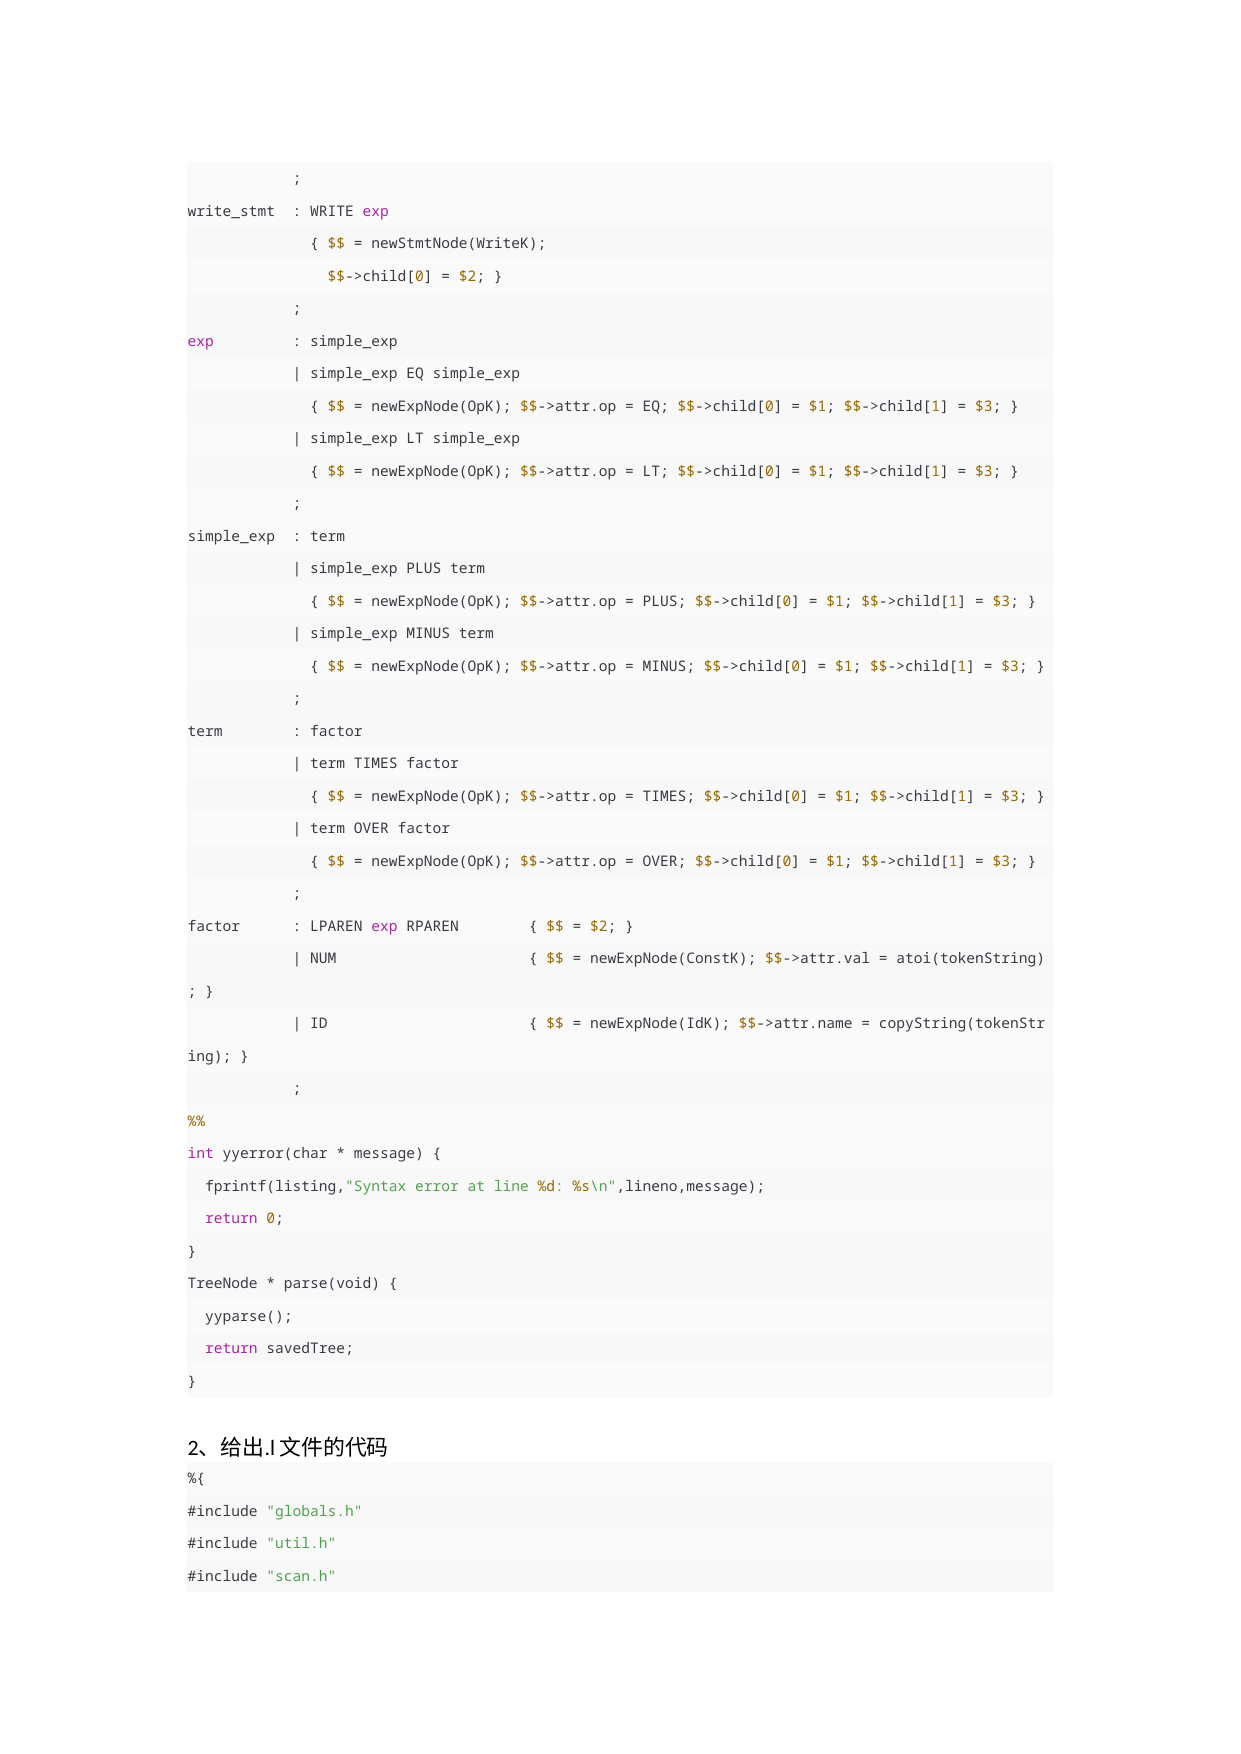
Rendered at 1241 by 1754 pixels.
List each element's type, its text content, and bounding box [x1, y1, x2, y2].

text { $$ = newExpNode(OpK); $$->attr.op = PLUS; $$->child[0] = $1; $$->child[1] = $3; } [187, 584, 1053, 617]
text int yyerror(char * message) { [187, 1137, 1053, 1169]
text | ID { $$ = newExpNode(IdK); $$->attr.name = copyString(tokenString); } [187, 1007, 1053, 1072]
text } [187, 1234, 1053, 1267]
text { $$ = newExpNode(OpK); $$->attr.op = TIMES; $$->child[0] = $1; $$->child[1] = $3; } [187, 779, 1053, 812]
text | NUM { $$ = newExpNode(ConstK); $$->attr.val = atoi(tokenString); } [187, 942, 1053, 1007]
text term : factor [187, 714, 1053, 747]
text factor : LPAREN exp RPAREN { $$ = $2; } [187, 909, 1053, 942]
text TreeNode * parse(void) { [187, 1267, 1053, 1299]
text { $$ = newStmtNode(WriteK); [187, 227, 1053, 259]
text ; [187, 1072, 1053, 1104]
text { $$ = newExpNode(OpK); $$->attr.op = MINUS; $$->child[0] = $1; $$->child[1] = $3; } [187, 649, 1053, 682]
text write_stmt : WRITE exp [187, 194, 1053, 227]
text %{ [187, 1462, 1053, 1494]
text | simple_exp EQ simple_exp [187, 357, 1053, 389]
text yyparse(); [187, 1299, 1053, 1332]
text return 0; [187, 1202, 1053, 1234]
text | simple_exp PLUS term [187, 552, 1053, 584]
text ; [187, 877, 1053, 909]
text #include "util.h" [187, 1527, 1053, 1559]
text | term TIMES factor [187, 747, 1053, 779]
text { $$ = newExpNode(OpK); $$->attr.op = LT; $$->child[0] = $1; $$->child[1] = $3; } [187, 454, 1053, 487]
text %% [187, 1104, 1053, 1137]
text ; [187, 682, 1053, 714]
text fprintf(listing,"Syntax error at line %d: %s\n",lineno,message); [187, 1169, 1053, 1202]
text | simple_exp MINUS term [187, 617, 1053, 649]
text simple_exp : term [187, 519, 1053, 552]
text { $$ = newExpNode(OpK); $$->attr.op = OVER; $$->child[0] = $1; $$->child[1] = $3; } [187, 844, 1053, 877]
text #include "globals.h" [187, 1494, 1053, 1527]
text ; [187, 292, 1053, 324]
text exp : simple_exp [187, 324, 1053, 357]
text $$->child[0] = $2; } [187, 259, 1053, 292]
text } [187, 1364, 1053, 1397]
text { $$ = newExpNode(OpK); $$->attr.op = EQ; $$->child[0] = $1; $$->child[1] = $3; } [187, 389, 1053, 422]
text ; [187, 487, 1053, 519]
text | simple_exp LT simple_exp [187, 422, 1053, 454]
text | term OVER factor [187, 812, 1053, 844]
text return savedTree; [187, 1332, 1053, 1364]
text #include "scan.h" [187, 1559, 1053, 1592]
text 2、给出.l文件的代码 [187, 1429, 1053, 1462]
text ; [187, 162, 1053, 194]
